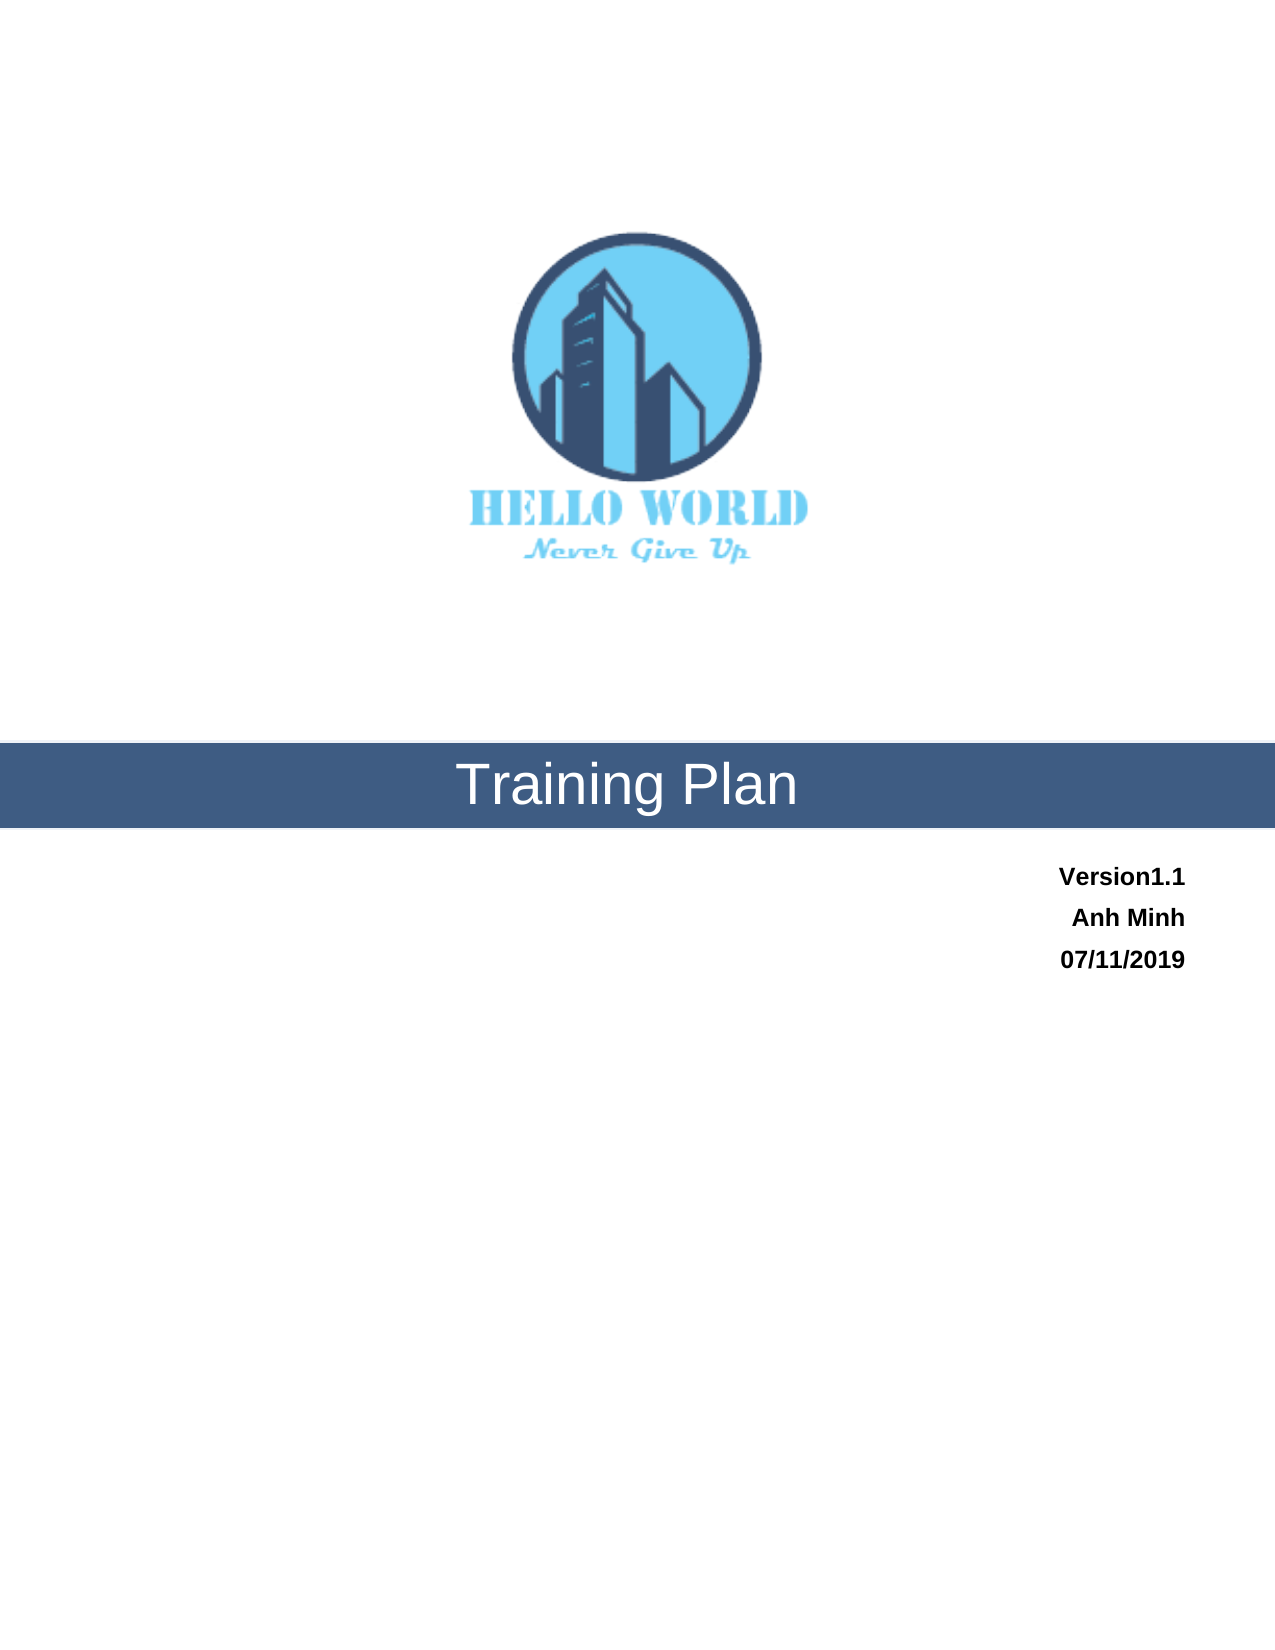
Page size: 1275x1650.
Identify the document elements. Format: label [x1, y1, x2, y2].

picture [429, 186, 846, 603]
